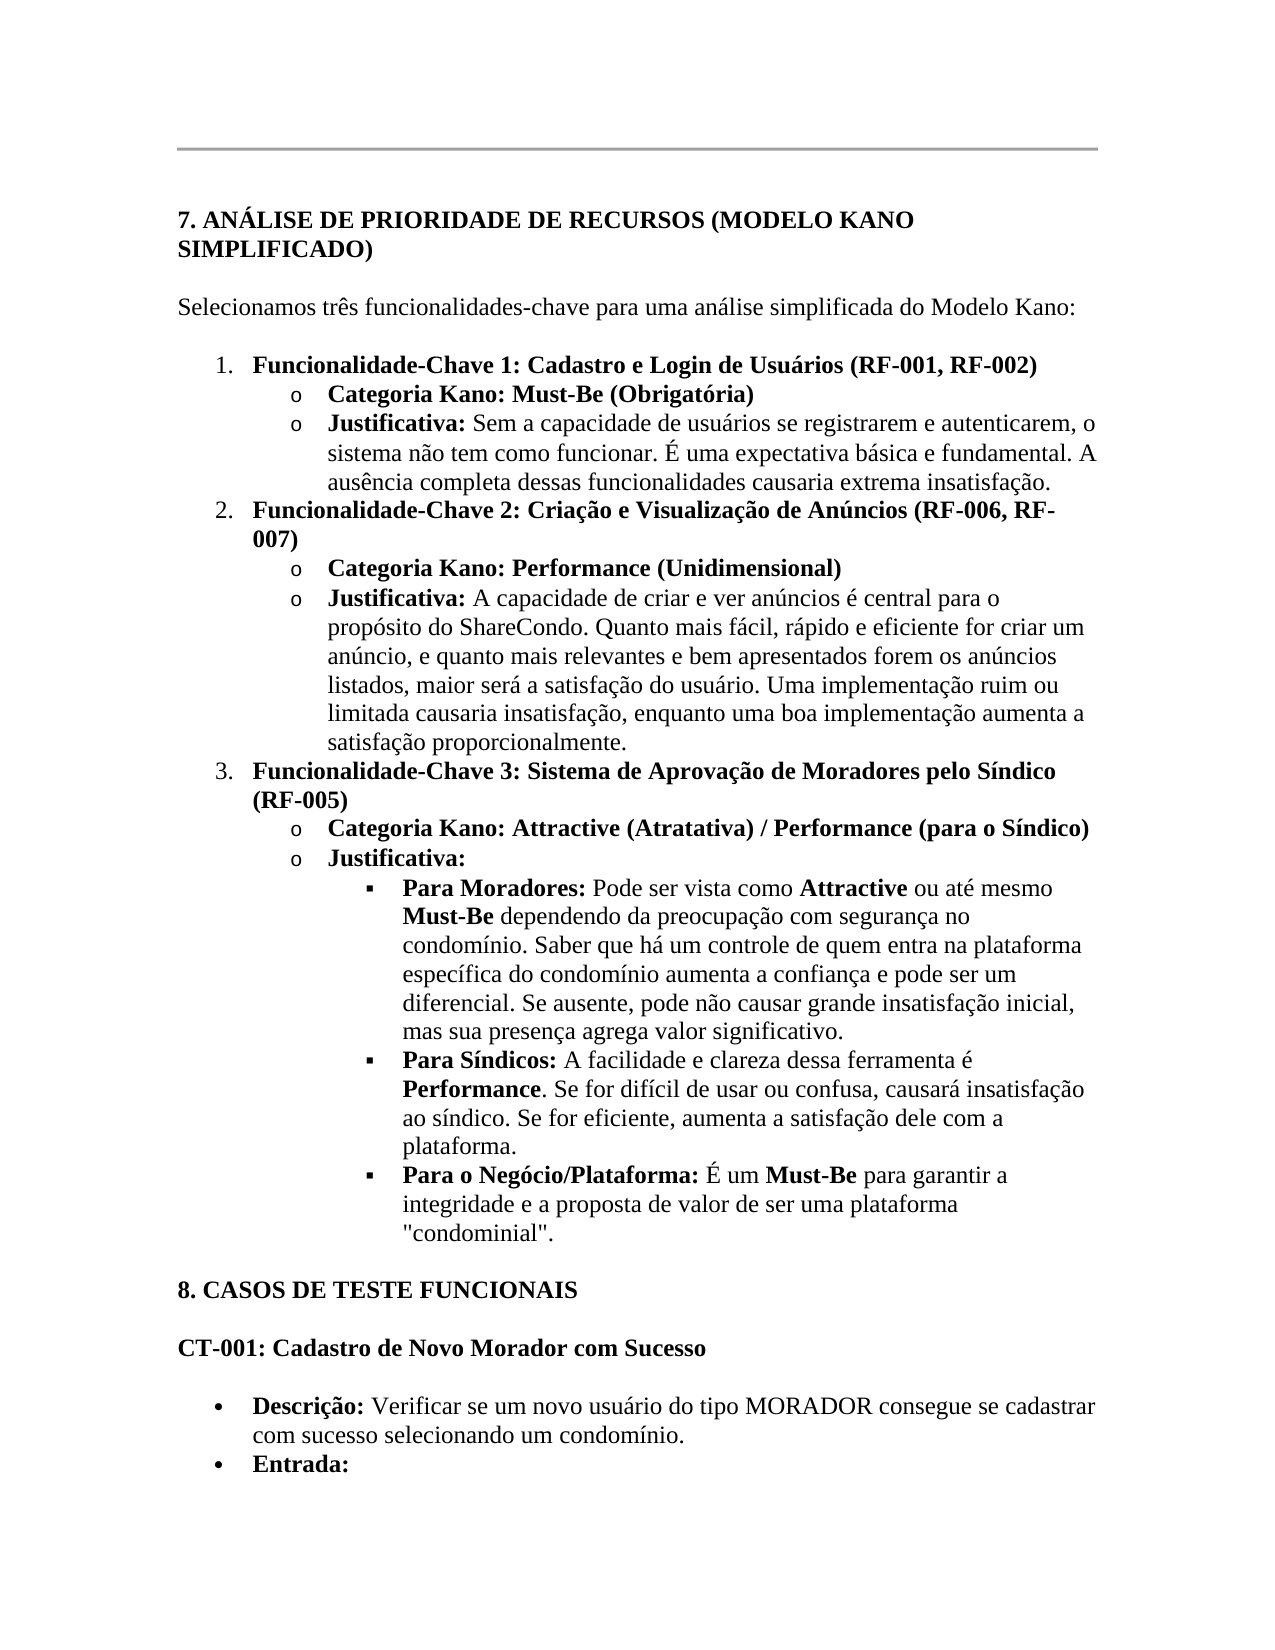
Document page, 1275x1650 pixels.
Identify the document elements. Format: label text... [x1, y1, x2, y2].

list Categoria Kano: Must-Be (Obrigatória) [290, 379, 1098, 408]
list Entrada: [215, 1449, 1098, 1478]
list Justificativa: A capacidade de criar e ver anúncios é central para o propósito do ShareCondo. Quanto mais fácil, rápido e eficiente for criar um anúncio, e quanto mais relevantes e bem apresentados forem os anúncios listados, maior será a satisfação do usuário. Uma implementação ruim ou limitada causaria insatisfação, enquanto uma boa implementação aumenta a satisfação proporcionalmente. [290, 583, 1098, 756]
text 8. CASOS DE TESTE FUNCIONAIS [177, 1276, 1098, 1304]
list Para Síndicos: A facilidade e clareza dessa ferramenta é Performance. Se for difícil de usar ou confusa, causará insatisfação ao síndico. Se for eficiente, aumenta a satisfação dele com a plataforma. [365, 1045, 1098, 1160]
text 7. ANÁLISE DE PRIORIDADE DE RECURSOS (MODELO KANO SIMPLIFICADO) [177, 206, 1098, 263]
list Funcionalidade-Chave 2: Criação e Visualização de Anúncios (RF-006, RF-007) [215, 496, 1098, 553]
list Justificativa: Sem a capacidade de usuários se registrarem e autenticarem, o sistema não tem como funcionar. É uma expectativa básica e fundamental. A ausência completa dessas funcionalidades causaria extrema insatisfação. [290, 408, 1098, 496]
text Selecionamos três funcionalidades-chave para uma análise simplificada do Modelo Kano: [177, 292, 1098, 321]
list Funcionalidade-Chave 1: Cadastro e Login de Usuários (RF-001, RF-002) [215, 350, 1098, 379]
list Descrição: Verificar se um novo usuário do tipo MORADOR consegue se cadastrar com sucesso selecionando um condomínio. [215, 1391, 1098, 1449]
list Categoria Kano: Attractive (Atratativa) / Performance (para o Síndico) [290, 813, 1098, 843]
list Para Moradores: Pode ser vista como Attractive ou até mesmo Must-Be dependendo da preocupação com segurança no condomínio. Saber que há um controle de quem entra na plataforma específica do condomínio aumenta a confiança e pode ser um diferencial. Se ausente, pode não causar grande insatisfação inicial, mas sua presença agrega valor significativo. [365, 873, 1098, 1045]
list Para o Negócio/Plataforma: É um Must-Be para garantir a integridade e a proposta de valor de ser uma plataforma "condominial". [365, 1160, 1098, 1246]
list Categoria Kano: Performance (Unidimensional) [290, 553, 1098, 583]
list Justificativa: [290, 843, 1098, 873]
list Funcionalidade-Chave 3: Sistema de Aprovação de Moradores pelo Síndico (RF-005) [215, 756, 1098, 813]
text CT-001: Cadastro de Novo Morador com Sucesso [177, 1333, 1098, 1362]
